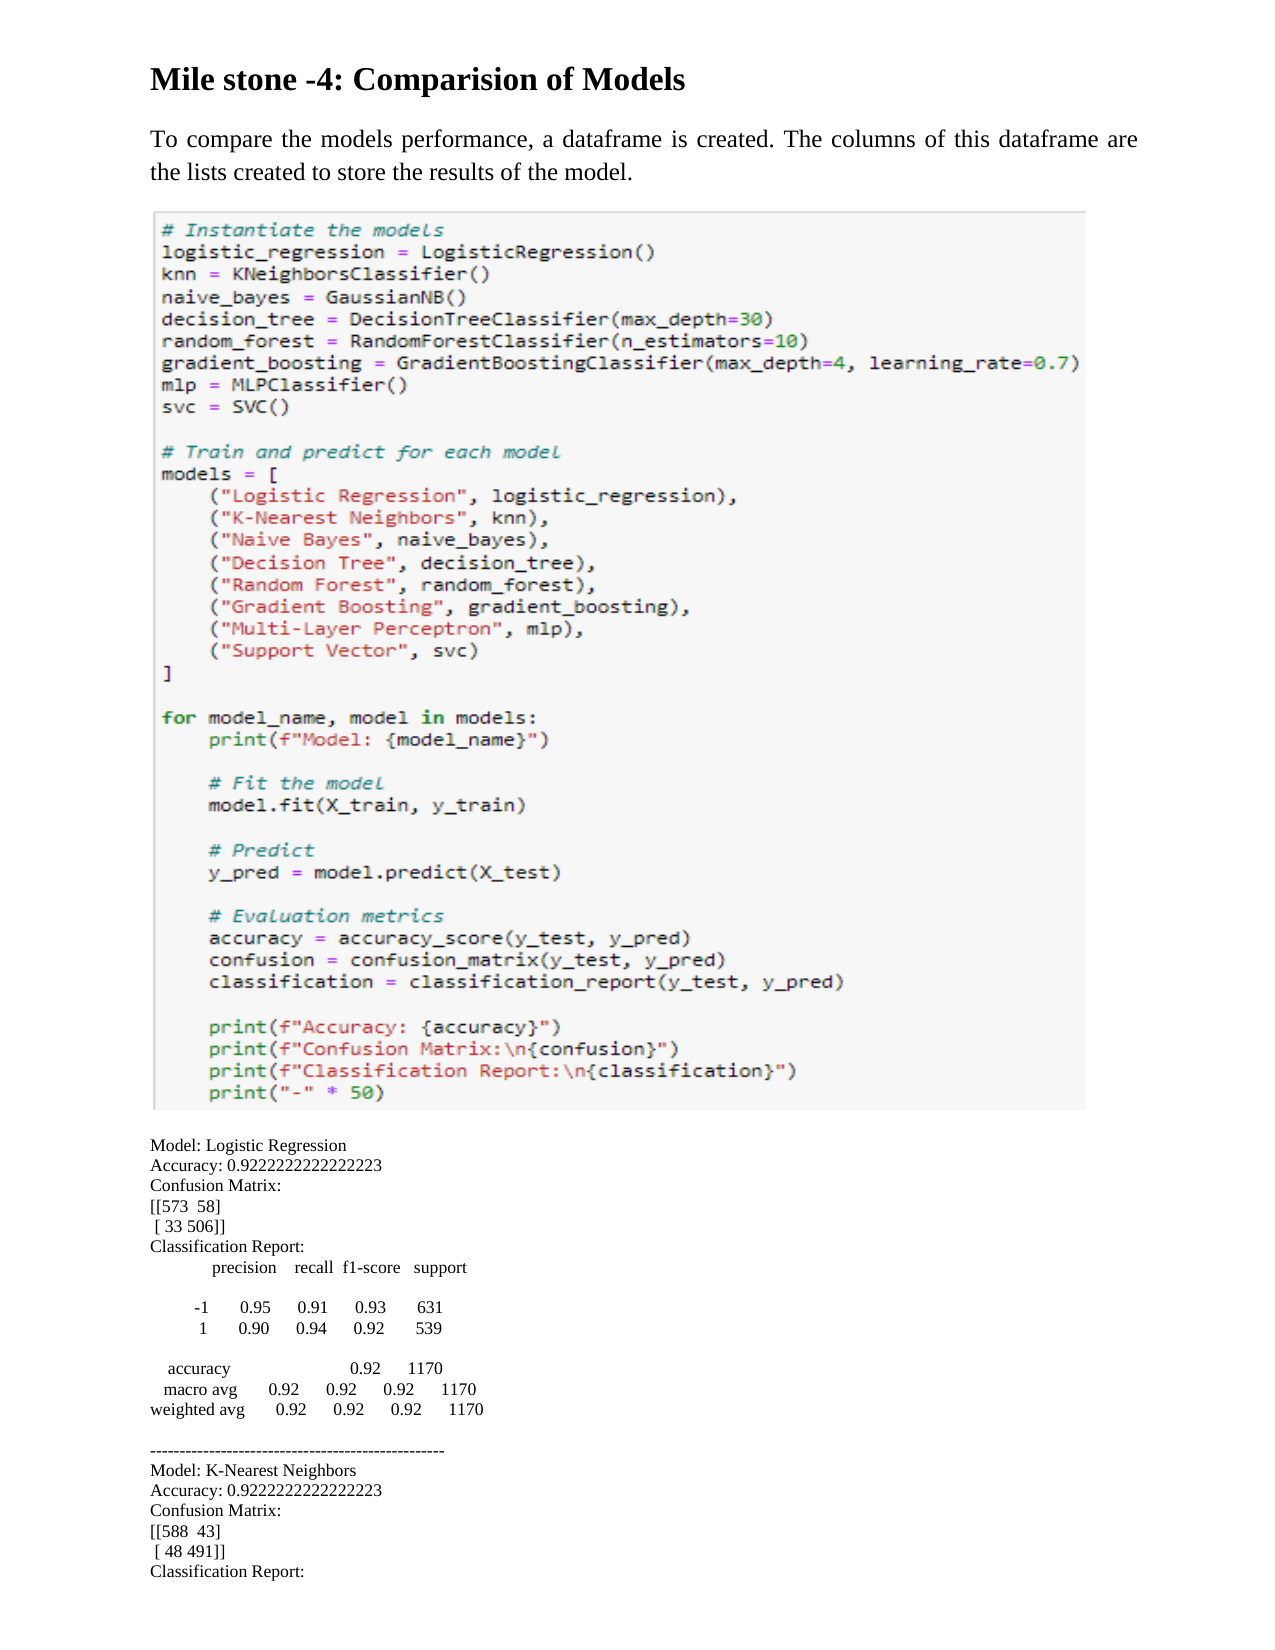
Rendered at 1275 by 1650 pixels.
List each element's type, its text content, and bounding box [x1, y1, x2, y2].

text [[588 43] [150, 1521, 1125, 1541]
text [ 33 506]] [150, 1216, 1125, 1236]
text Accuracy: 0.9222222222222223 [150, 1480, 1125, 1500]
text [[573 58] [150, 1196, 1125, 1216]
text weighted avg 0.92 0.92 0.92 1170 [150, 1399, 1125, 1419]
text Classification Report: [150, 1561, 1125, 1582]
text [ 48 491]] [150, 1541, 1125, 1561]
text To compare the models performance, a dataframe is created. The columns of this dataframe are the lists created to store the results of the model. [150, 124, 1139, 186]
text Confusion Matrix: [150, 1175, 1125, 1196]
text Model: Logistic Regression [150, 1135, 1125, 1155]
text macro avg 0.92 0.92 0.92 1170 [150, 1378, 1125, 1399]
text precision recall f1-score support [150, 1257, 1125, 1277]
text 1 0.90 0.94 0.92 539 [150, 1317, 1125, 1338]
text Confusion Matrix: [150, 1500, 1125, 1521]
text accuracy 0.92 1170 [150, 1358, 1125, 1378]
text -1 0.95 0.91 0.93 631 [150, 1297, 1125, 1317]
text Accuracy: 0.9222222222222223 [150, 1155, 1125, 1175]
picture [150, 211, 1086, 1110]
text Mile stone -4: Comparision of Models [150, 59, 1139, 97]
text Classification Report: [150, 1236, 1125, 1257]
text Model: K-Nearest Neighbors [150, 1460, 1125, 1480]
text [150, 1439, 1125, 1460]
